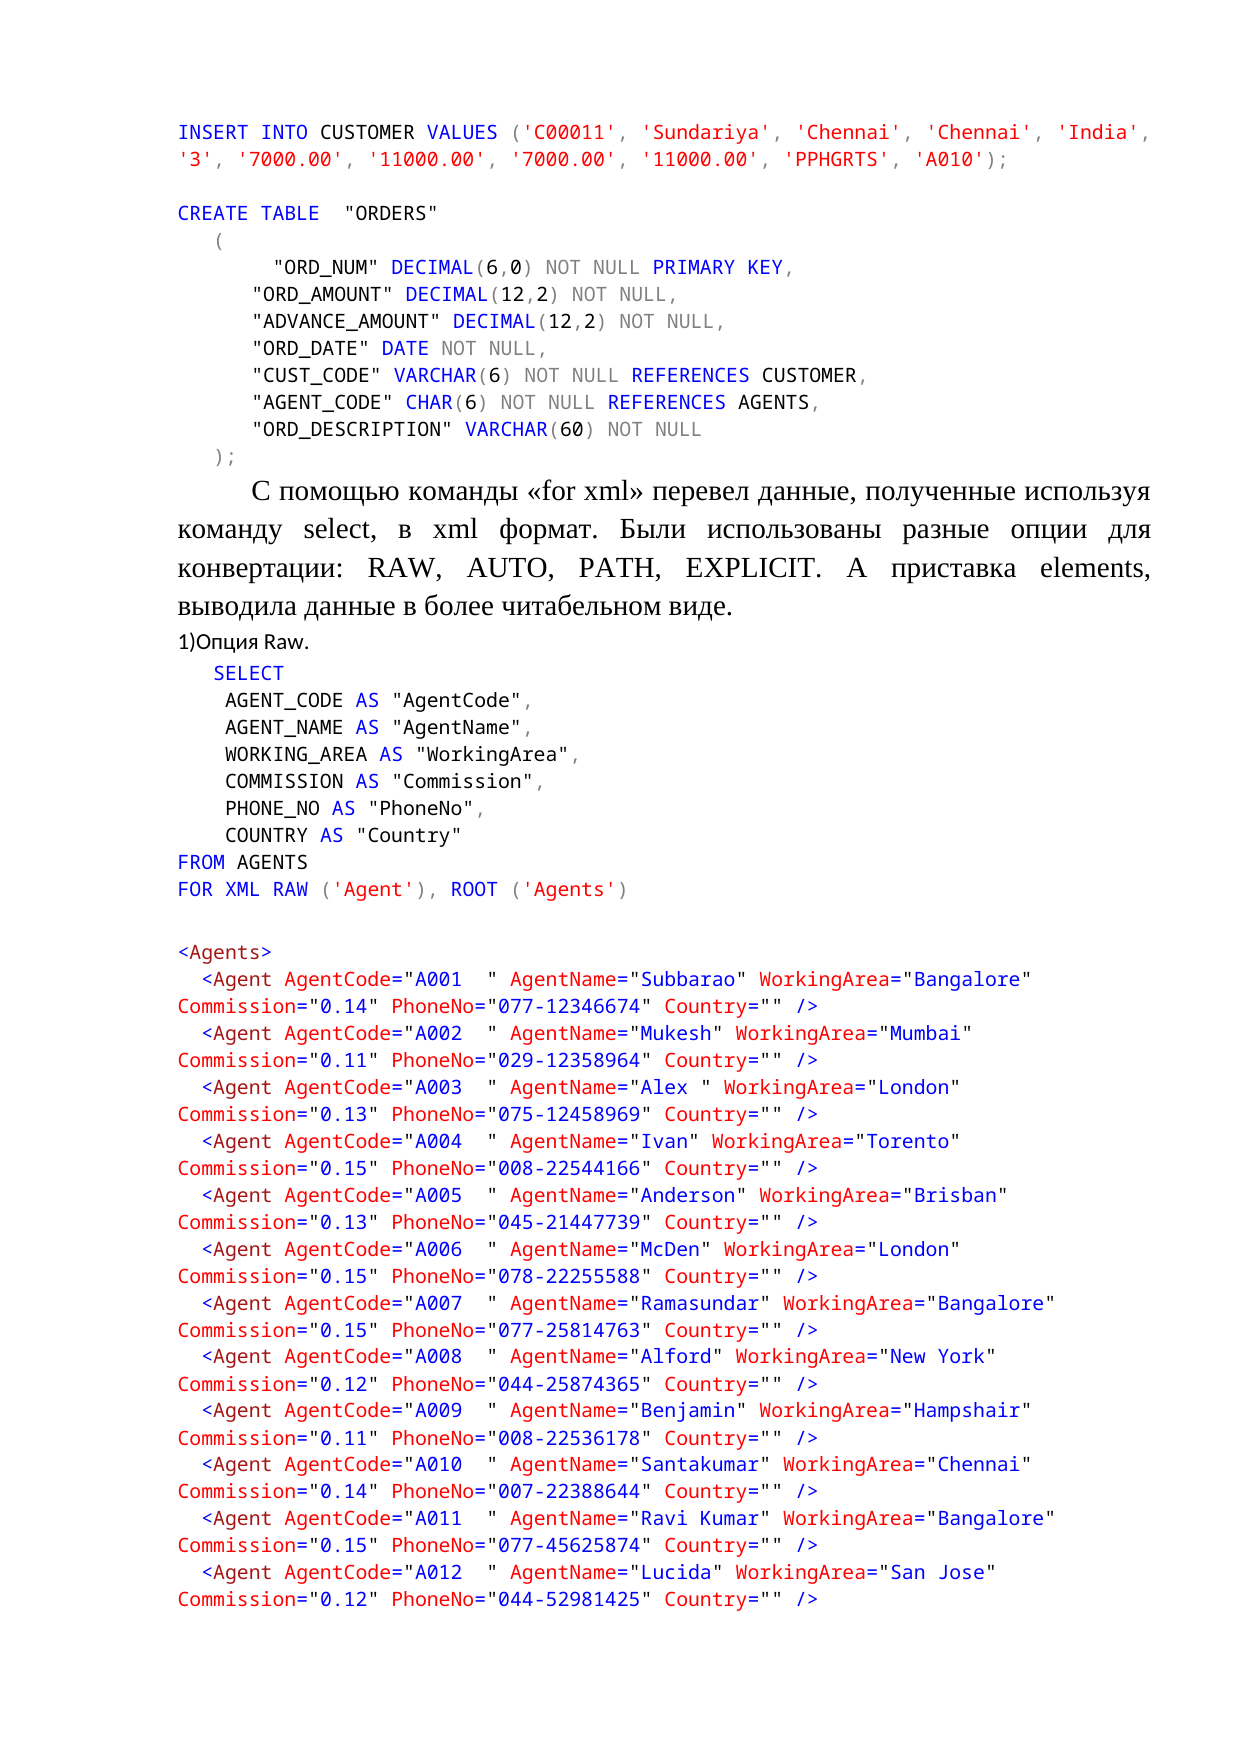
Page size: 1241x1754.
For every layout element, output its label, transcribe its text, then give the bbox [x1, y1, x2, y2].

text CREATE TABLE "ORDERS" [177, 199, 1152, 226]
text <Agent AgentCode="A011 " AgentName="Ravi Kumar" WorkingArea="Bangalore" Commission="0.15" PhoneNo="077-45625874" Country="" /> [177, 1505, 1152, 1559]
text ); [177, 442, 1152, 469]
text FOR XML RAW ('Agent'), ROOT ('Agents') [177, 875, 1152, 902]
text "ADVANCE_AMOUNT" DECIMAL(12,2) NOT NULL, [177, 307, 1152, 334]
text <Agents> [177, 938, 1152, 965]
text 1)Опция Raw. [177, 627, 1152, 655]
text FROM AGENTS [177, 848, 1152, 875]
text <Agent AgentCode="A008 " AgentName="Alford" WorkingArea="New York" Commission="0.12" PhoneNo="044-25874365" Country="" /> [177, 1343, 1152, 1397]
text "AGENT_CODE" CHAR(6) NOT NULL REFERENCES AGENTS, [177, 388, 1152, 415]
text "ORD_DATE" DATE NOT NULL, [177, 334, 1152, 361]
text INSERT INTO CUSTOMER VALUES ('C00011', 'Sundariya', 'Chennai', 'Chennai', 'India', '3', '7000.00', '11000.00', '7000.00', '11000.00', 'PPHGRTS', 'A010'); [177, 118, 1152, 172]
text <Agent AgentCode="A004 " AgentName="Ivan" WorkingArea="Torento" Commission="0.15" PhoneNo="008-22544166" Country="" /> [177, 1127, 1152, 1181]
text <Agent AgentCode="A002 " AgentName="Mukesh" WorkingArea="Mumbai" Commission="0.11" PhoneNo="029-12358964" Country="" /> [177, 1019, 1152, 1073]
text <Agent AgentCode="A007 " AgentName="Ramasundar" WorkingArea="Bangalore" Commission="0.15" PhoneNo="077-25814763" Country="" /> [177, 1289, 1152, 1343]
text COMMISSION AS "Commission", [177, 767, 1152, 794]
text WORKING_AREA AS "WorkingArea", [177, 740, 1152, 767]
text AGENT_CODE AS "AgentCode", [177, 686, 1152, 713]
text <Agent AgentCode="A001 " AgentName="Subbarao" WorkingArea="Bangalore" Commission="0.14" PhoneNo="077-12346674" Country="" /> [177, 965, 1152, 1019]
text "CUST_CODE" VARCHAR(6) NOT NULL REFERENCES CUSTOMER, [177, 361, 1152, 388]
text "ORD_NUM" DECIMAL(6,0) NOT NULL PRIMARY KEY, [177, 253, 1152, 280]
text "ORD_AMOUNT" DECIMAL(12,2) NOT NULL, [177, 280, 1152, 307]
text PHONE_NO AS "PhoneNo", [177, 794, 1152, 821]
text <Agent AgentCode="A003 " AgentName="Alex " WorkingArea="London" Commission="0.13" PhoneNo="075-12458969" Country="" /> [177, 1073, 1152, 1127]
text С помощью команды «for xml» перевел данные, полученные используя команду select, в xml формат. Были использованы разные опции для конвертации: RAW, AUTO, PATH, EXPLICIT. А приставка elements, выводила данные в более читабельном виде. [177, 473, 1152, 622]
text "ORD_DESCRIPTION" VARCHAR(60) NOT NULL [177, 415, 1152, 442]
text AGENT_NAME AS "AgentName", [177, 713, 1152, 740]
text COUNTRY AS "Country" [177, 821, 1152, 848]
text <Agent AgentCode="A005 " AgentName="Anderson" WorkingArea="Brisban" Commission="0.13" PhoneNo="045-21447739" Country="" /> [177, 1181, 1152, 1235]
text <Agent AgentCode="A006 " AgentName="McDen" WorkingArea="London" Commission="0.15" PhoneNo="078-22255588" Country="" /> [177, 1235, 1152, 1289]
text <Agent AgentCode="A010 " AgentName="Santakumar" WorkingArea="Chennai" Commission="0.14" PhoneNo="007-22388644" Country="" /> [177, 1451, 1152, 1505]
text <Agent AgentCode="A009 " AgentName="Benjamin" WorkingArea="Hampshair" Commission="0.11" PhoneNo="008-22536178" Country="" /> [177, 1397, 1152, 1451]
text <Agent AgentCode="A012 " AgentName="Lucida" WorkingArea="San Jose" Commission="0.12" PhoneNo="044-52981425" Country="" /> [177, 1559, 1152, 1613]
text SELECT [177, 659, 1152, 686]
text ( [177, 226, 1152, 253]
